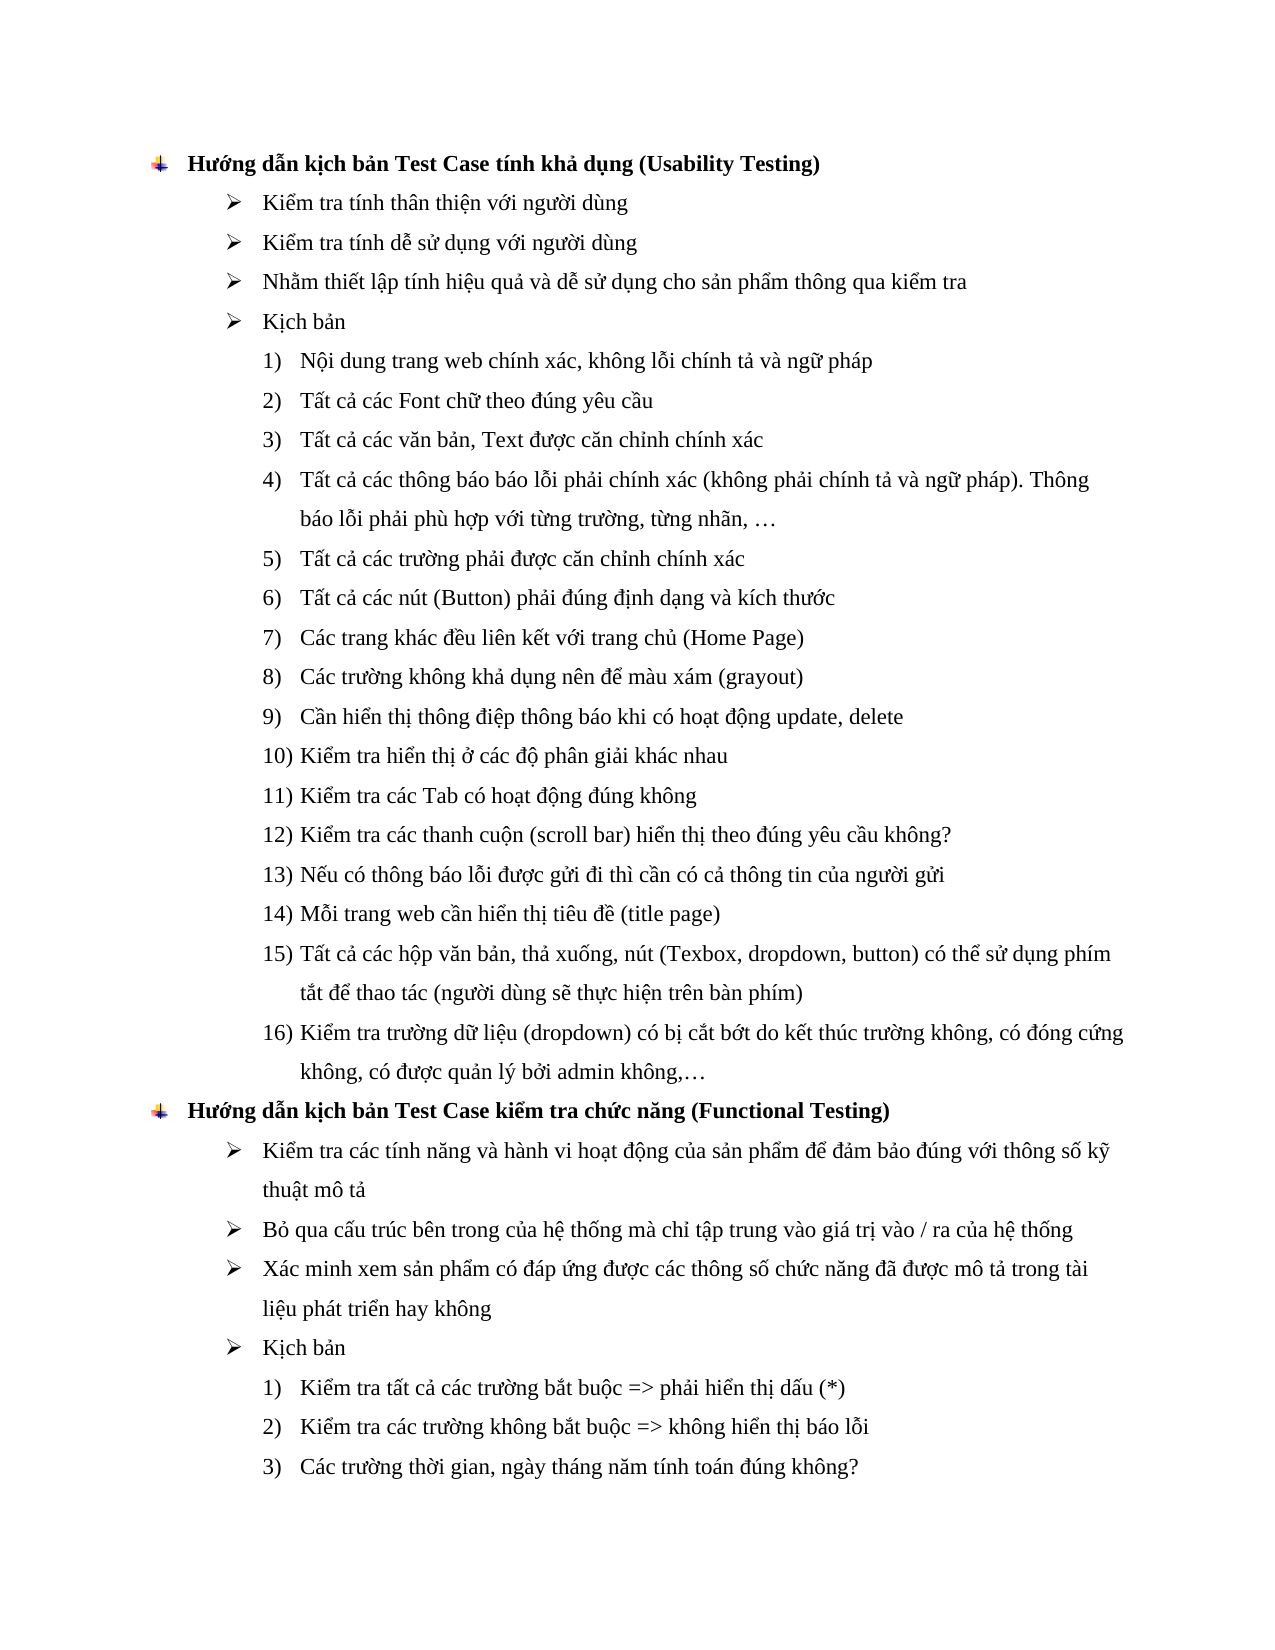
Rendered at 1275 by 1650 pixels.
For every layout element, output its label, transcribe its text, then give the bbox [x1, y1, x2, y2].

list Tất cả các Font chữ theo đúng yêu cầu [262, 387, 1125, 413]
list Kiểm tra hiển thị ở các độ phân giải khác nhau [262, 742, 1125, 768]
list Tất cả các nút (Button) phải đúng định dạng và kích thước [262, 584, 1125, 611]
list Cần hiển thị thông điệp thông báo khi có hoạt động update, delete [262, 703, 1125, 729]
list Hướng dẫn kịch bản Test Case tính khả dụng (Usability Testing) [150, 150, 1125, 176]
list Kiểm tra tính dễ sử dụng với người dùng [225, 229, 1125, 255]
list Nội dung trang web chính xác, không lỗi chính tả và ngữ pháp [262, 347, 1125, 374]
list Các trường thời gian, ngày tháng năm tính toán đúng không? [262, 1453, 1125, 1479]
list Tất cả các văn bản, Text được căn chỉnh chính xác [262, 426, 1125, 453]
list Kiểm tra các thanh cuộn (scroll bar) hiển thị theo đúng yêu cầu không? [262, 821, 1125, 847]
list Xác minh xem sản phẩm có đáp ứng được các thông số chức năng đã được mô tả trong tài liệu phát triển hay không [225, 1255, 1125, 1321]
picture [151, 154, 168, 172]
list Bỏ qua cấu trúc bên trong của hệ thống mà chỉ tập trung vào giá trị vào / ra của hệ thống [225, 1216, 1125, 1242]
list Kiểm tra tất cả các trường bắt buộc => phải hiển thị dấu (*) [262, 1374, 1125, 1400]
list Kịch bản [225, 308, 1125, 334]
list Kiểm tra các trường không bắt buộc => không hiển thị báo lỗi [262, 1413, 1125, 1440]
list Kịch bản [225, 1334, 1125, 1361]
list Nếu có thông báo lỗi được gửi đi thì cần có cả thông tin của người gửi [262, 861, 1125, 887]
list Tất cả các trường phải được căn chỉnh chính xác [262, 545, 1125, 571]
list Hướng dẫn kịch bản Test Case kiểm tra chức năng (Functional Testing) [150, 1097, 1125, 1124]
list Nhằm thiết lập tính hiệu quả và dễ sử dụng cho sản phẩm thông qua kiểm tra [225, 268, 1125, 295]
list Kiểm tra các Tab có hoạt động đúng không [262, 782, 1125, 808]
list Mỗi trang web cần hiển thị tiêu đề (title page) [262, 900, 1125, 926]
list Tất cả các hộp văn bản, thả xuống, nút (Texbox, dropdown, button) có thể sử dụng phím tắt để thao tác (người dùng sẽ thực hiện trên bàn phím) [262, 939, 1125, 1005]
list Kiểm tra các tính năng và hành vi hoạt động của sản phẩm để đảm bảo đúng với thông số kỹ thuật mô tả [225, 1137, 1125, 1203]
list Các trang khác đều liên kết với trang chủ (Home Page) [262, 624, 1125, 650]
picture [151, 1102, 168, 1119]
list Kiểm tra trường dữ liệu (dropdown) có bị cắt bớt do kết thúc trường không, có đóng cứng không, có được quản lý bởi admin không,… [262, 1018, 1125, 1084]
list Các trường không khả dụng nên để màu xám (grayout) [262, 663, 1125, 689]
list Tất cả các thông báo báo lỗi phải chính xác (không phải chính tả và ngữ pháp). Thông báo lỗi phải phù hợp với từng trường, từng nhãn, … [262, 466, 1125, 532]
list Kiểm tra tính thân thiện với người dùng [225, 189, 1125, 216]
